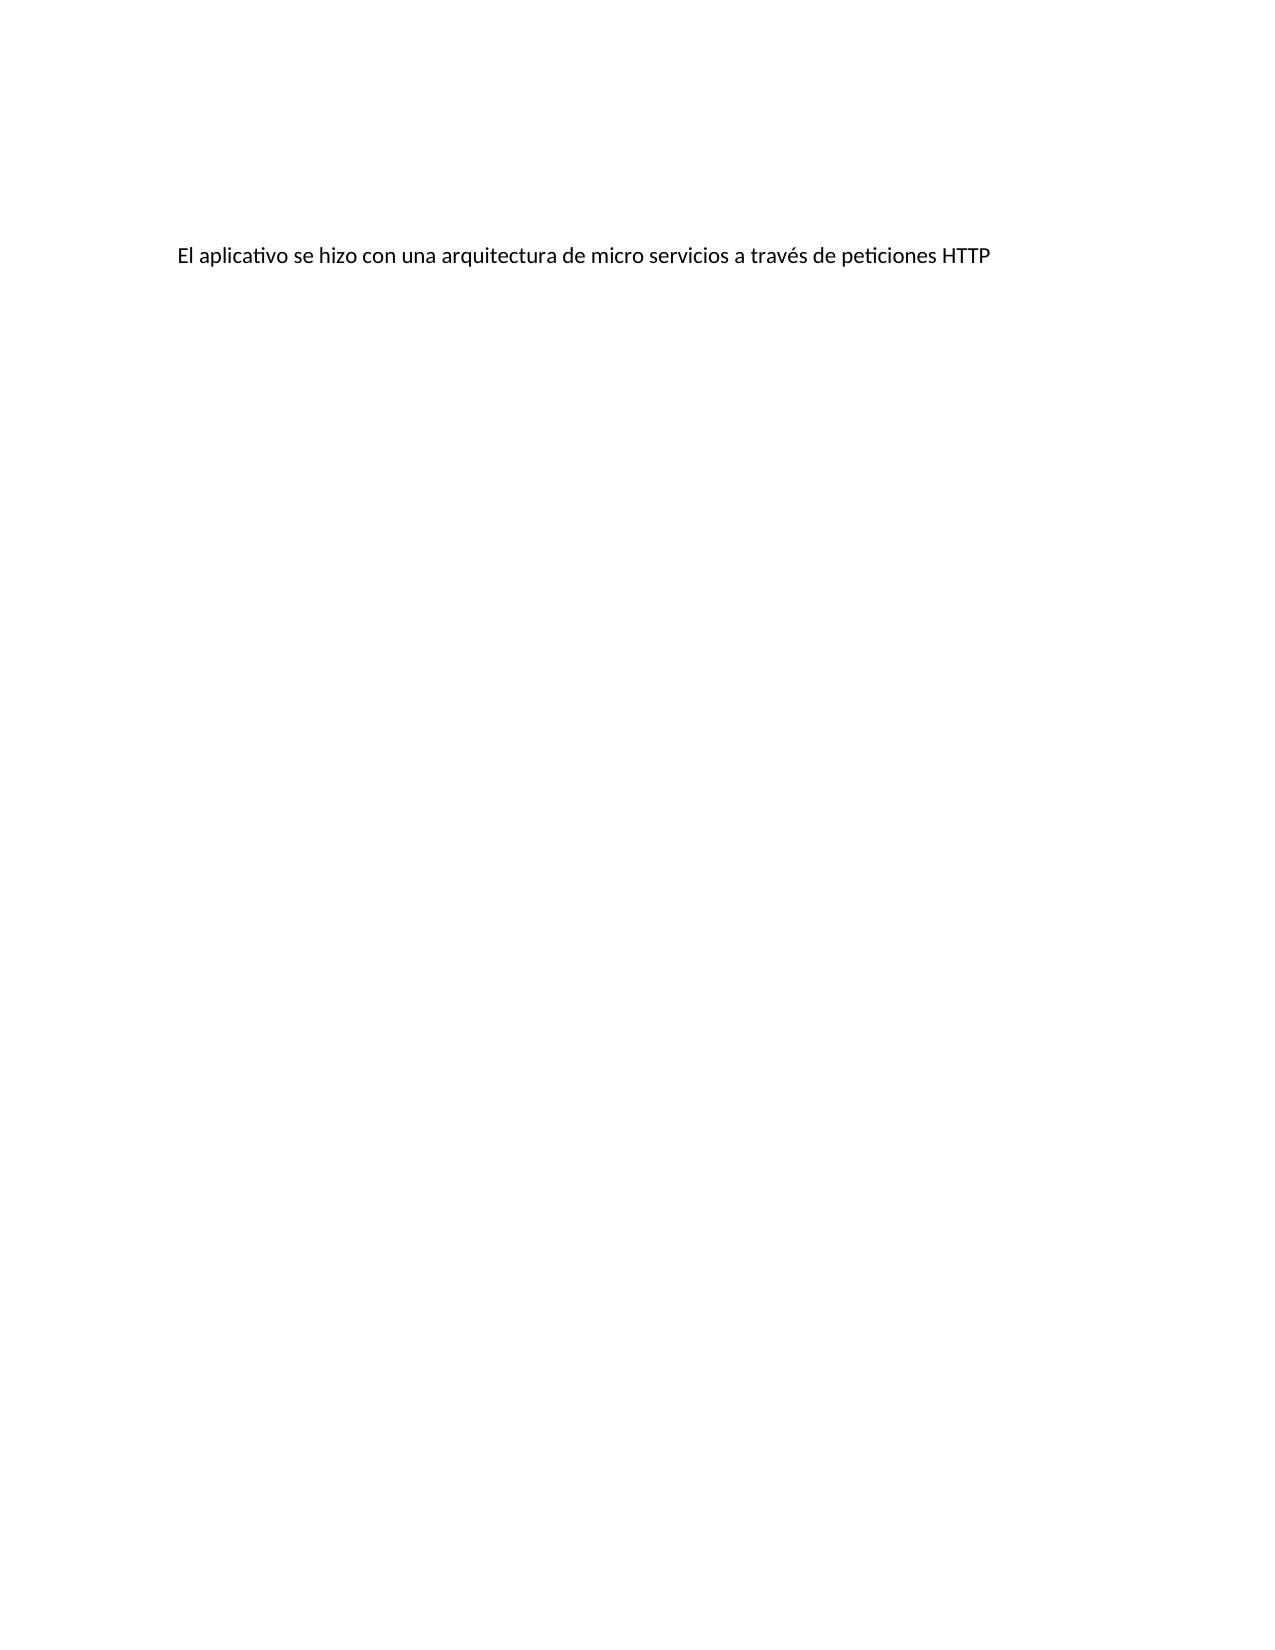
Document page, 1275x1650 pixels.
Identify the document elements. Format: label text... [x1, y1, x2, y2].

text El aplicativo se hizo con una arquitectura de micro servicios a través de peticiones HTTP [177, 241, 1098, 269]
